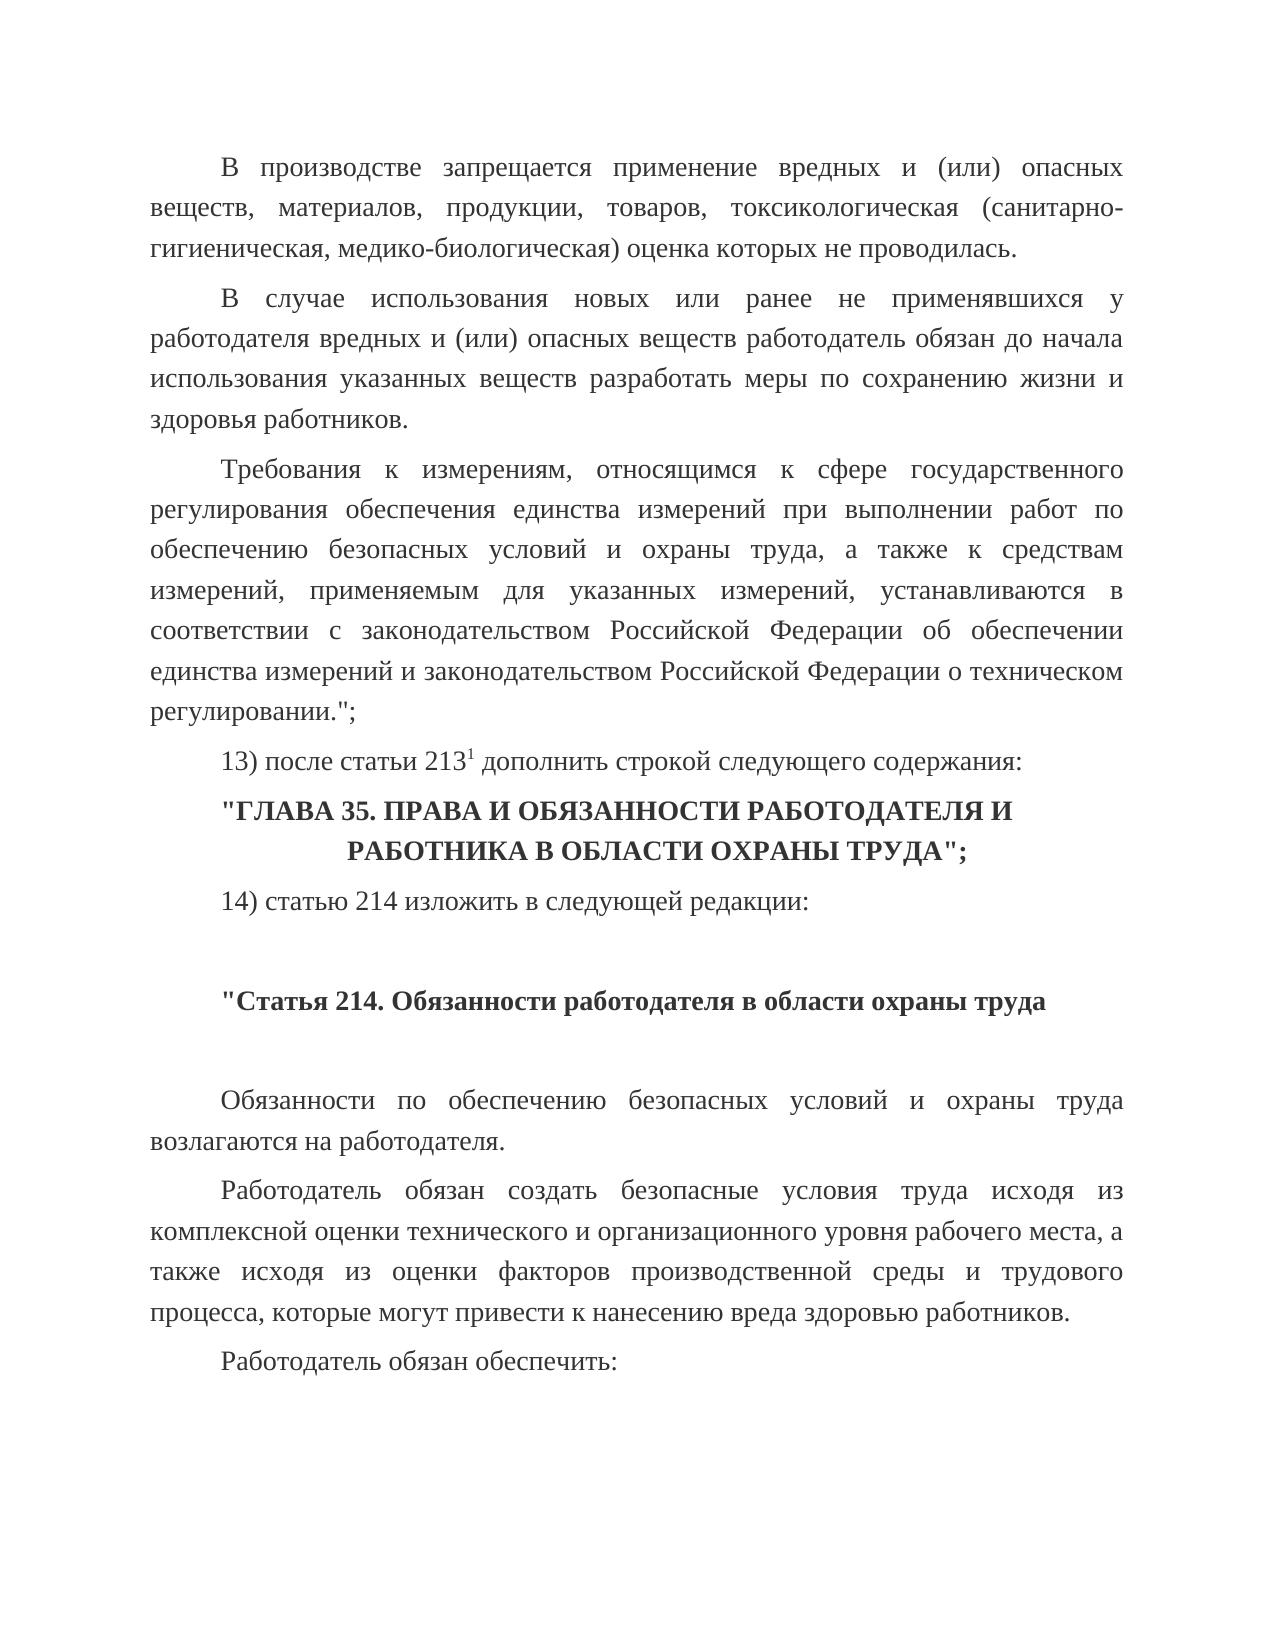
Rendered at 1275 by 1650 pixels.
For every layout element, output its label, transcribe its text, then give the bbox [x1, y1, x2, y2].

text Работодатель обязан обеспечить: [150, 1344, 1125, 1377]
text В производстве запрещается применение вредных и (или) опасных веществ, материалов, продукции, товаров, токсикологическая (санитарно-гигиеническая, медико-биологическая) оценка которых не проводилась. [150, 150, 1125, 263]
text 14) статью 214 изложить в следующей редакции: [150, 884, 1125, 916]
text "ГЛАВА 35. ПРАВА И ОБЯЗАННОСТИ РАБОТОДАТЕЛЯ И РАБОТНИКА В ОБЛАСТИ ОХРАНЫ ТРУДА"; [220, 794, 1125, 867]
text Работодатель обязан создать безопасные условия труда исходя из комплексной оценки технического и организационного уровня рабочего места, а также исходя из оценки факторов производственной среды и трудового процесса, которые могут привести к нанесению вреда здоровью работников. [150, 1173, 1125, 1327]
text "Статья 214. Обязанности работодателя в области охраны труда [220, 983, 1125, 1016]
text 13) после статьи 2131 дополнить строкой следующего содержания: [150, 744, 1125, 776]
text В случае использования новых или ранее не применявшихся у работодателя вредных и (или) опасных веществ работодатель обязан до начала использования указанных веществ разработать меры по сохранению жизни и здоровья работников. [150, 281, 1125, 434]
text Обязанности по обеспечению безопасных условий и охраны труда возлагаются на работодателя. [150, 1083, 1125, 1156]
text Требования к измерениям, относящимся к сфере государственного регулирования обеспечения единства измерений при выполнении работ по обеспечению безопасных условий и охраны труда, а также к средствам измерений, применяемым для указанных измерений, устанавливаются в соответствии с законодательством Российской Федерации об обеспечении единства измерений и законодательством Российской Федерации о техническом регулировании."; [150, 452, 1125, 727]
